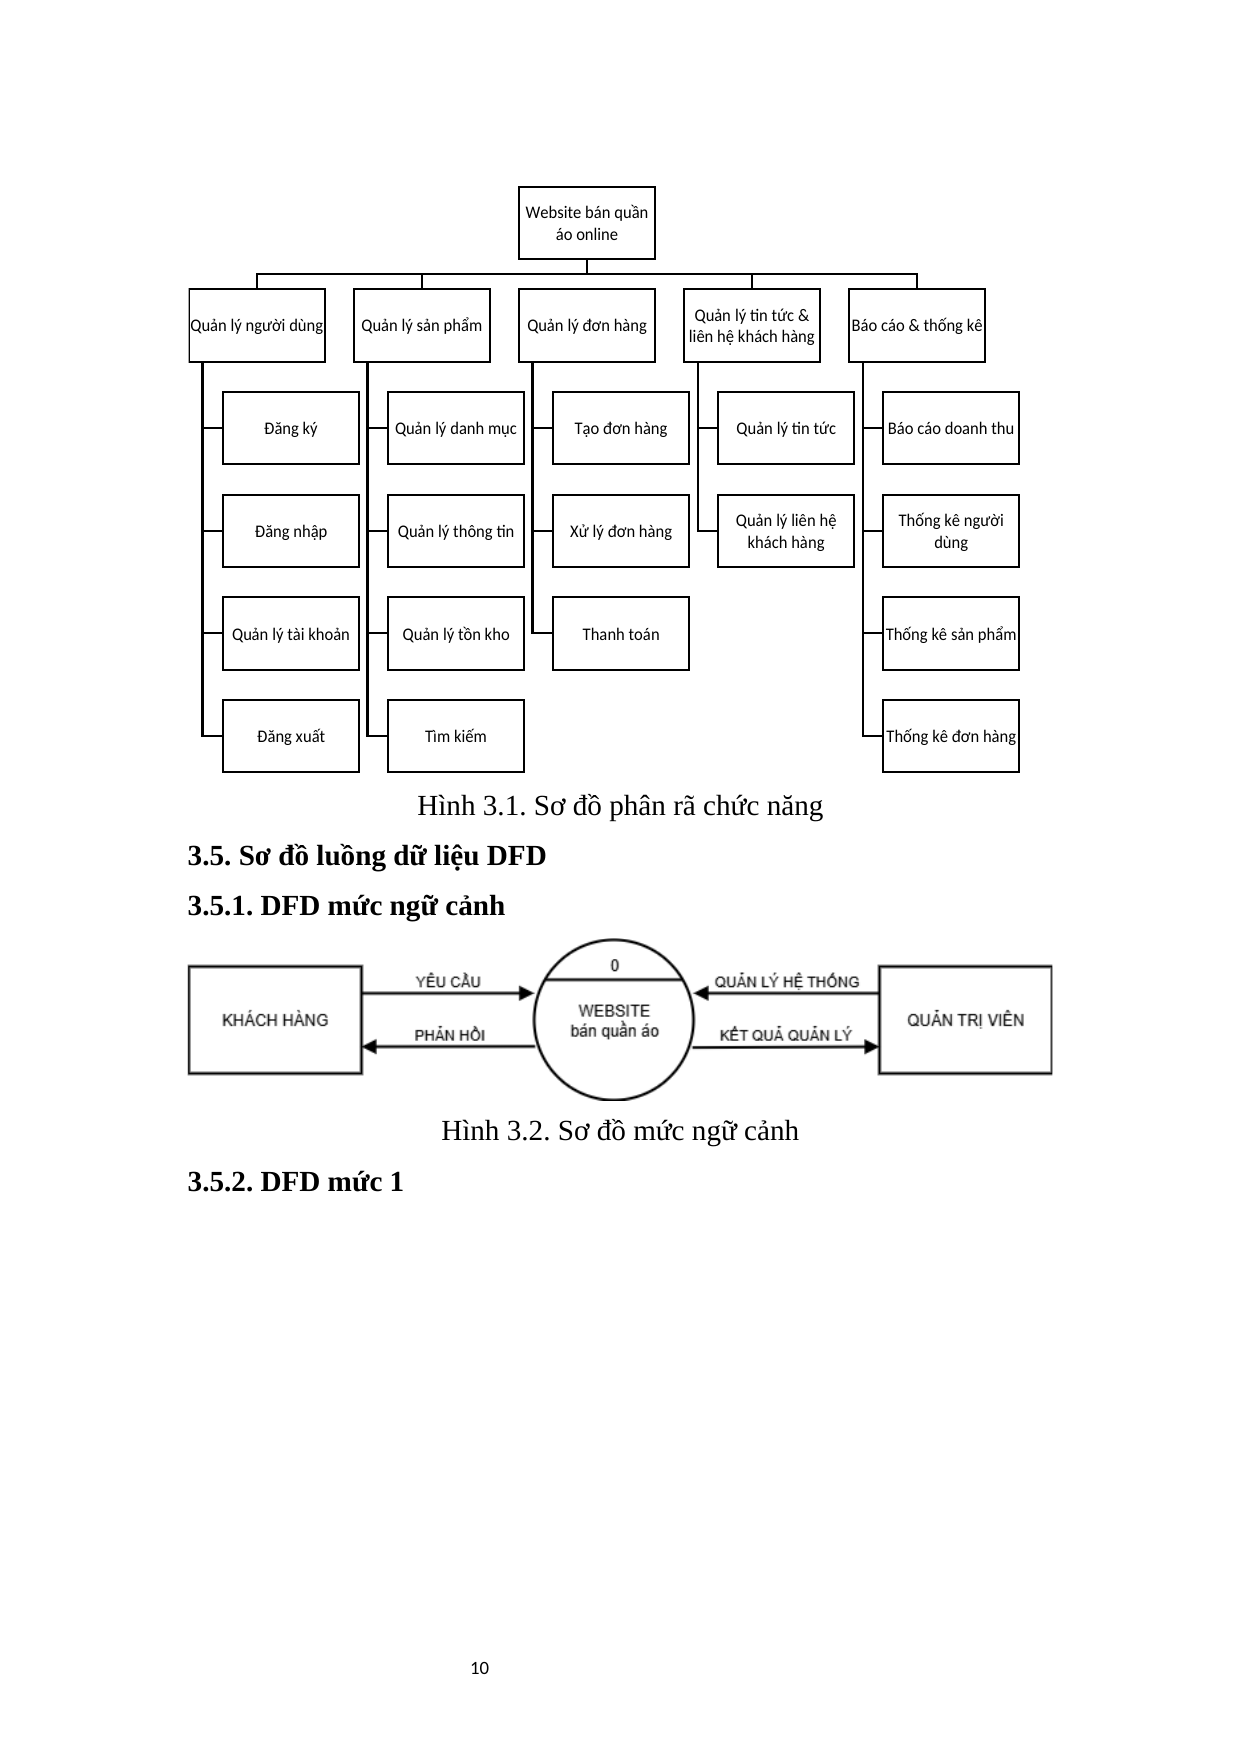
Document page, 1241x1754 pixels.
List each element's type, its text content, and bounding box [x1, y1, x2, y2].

picture [187, 938, 1053, 1101]
list Hình 3.2. Sơ đồ mức ngữ cảnh [187, 1113, 1053, 1147]
list DFD mức 1 [187, 1164, 1053, 1197]
list Hình 3.1. Sơ đồ phân rã chức năng [187, 788, 1053, 821]
list Sơ đồ luồng dữ liệu DFD [187, 838, 1053, 872]
list DFD mức ngữ cảnh [187, 888, 1053, 922]
